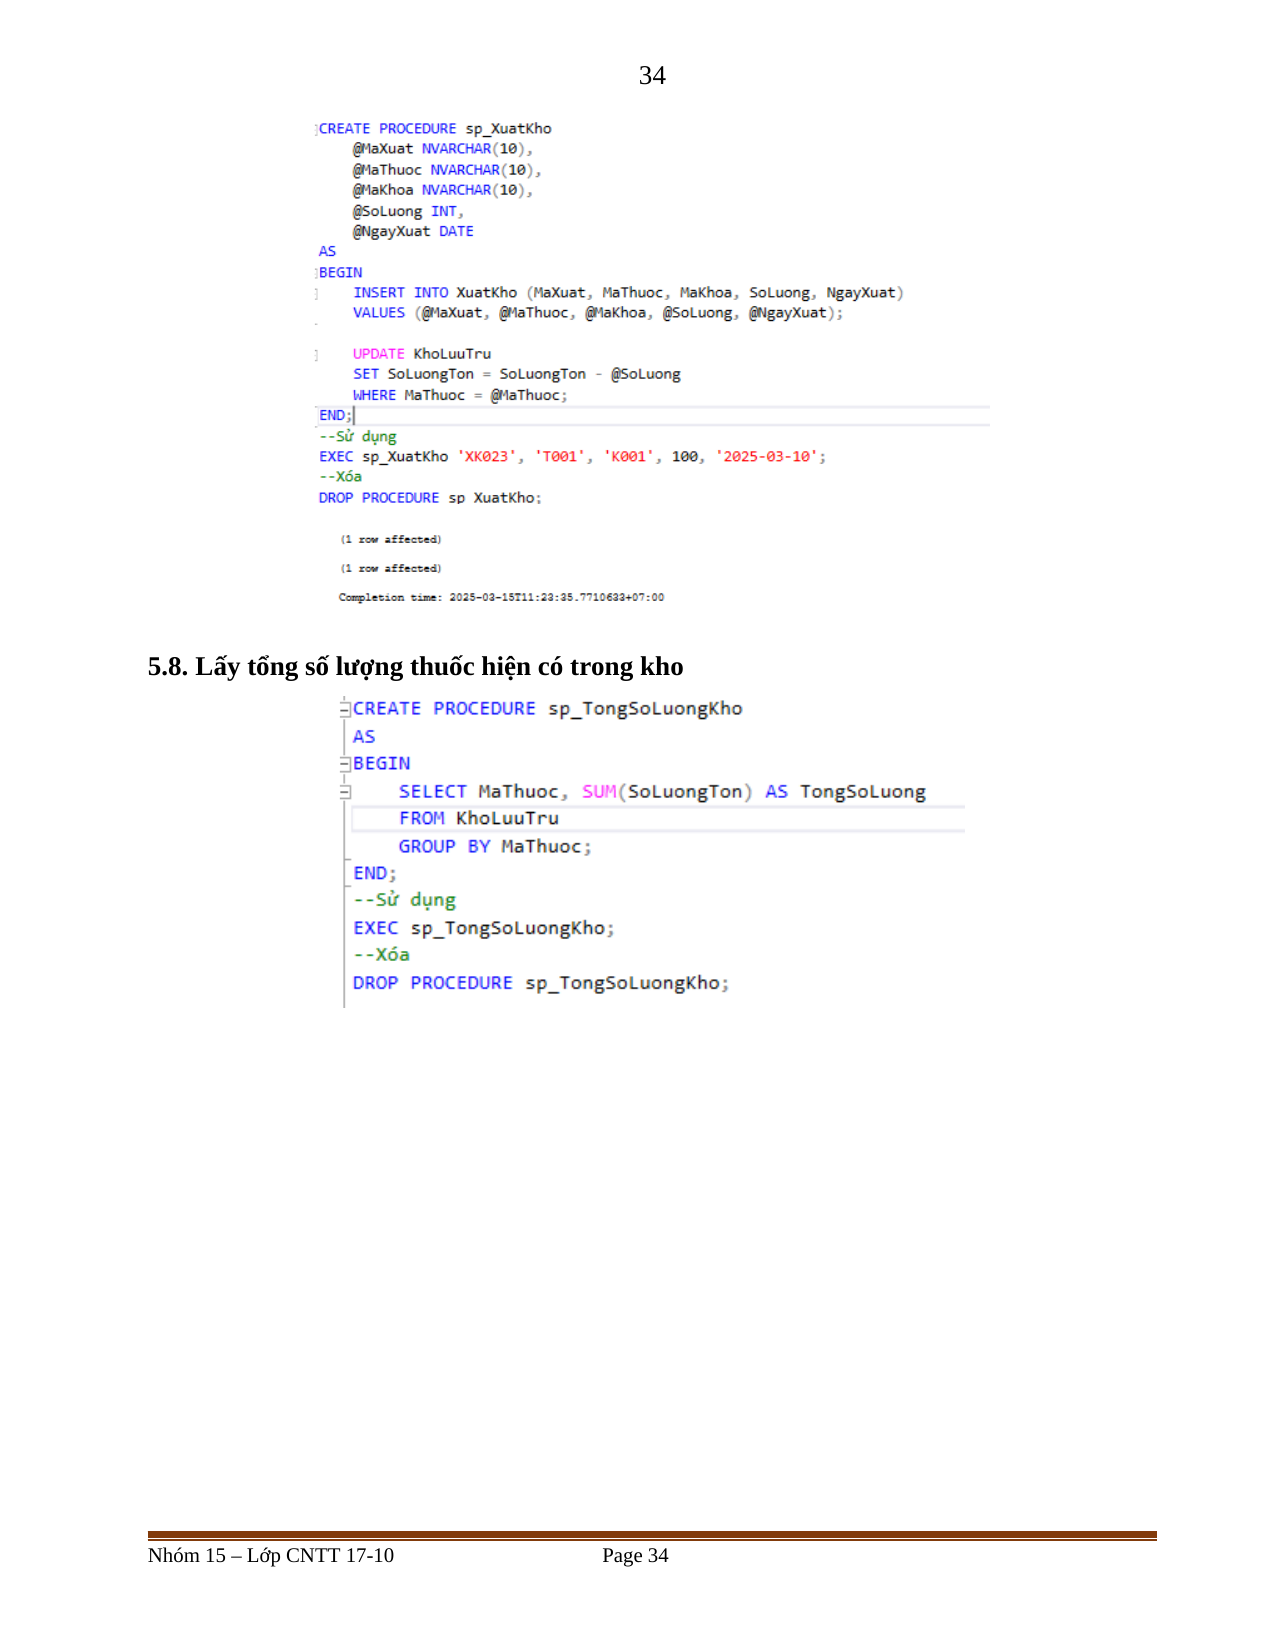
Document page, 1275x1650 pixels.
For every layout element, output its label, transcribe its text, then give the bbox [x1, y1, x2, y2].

picture [314, 121, 990, 504]
picture [339, 696, 965, 1008]
picture [319, 519, 985, 635]
subtitle Lấy tổng số lượng thuốc hiện có trong kho [148, 650, 1157, 681]
